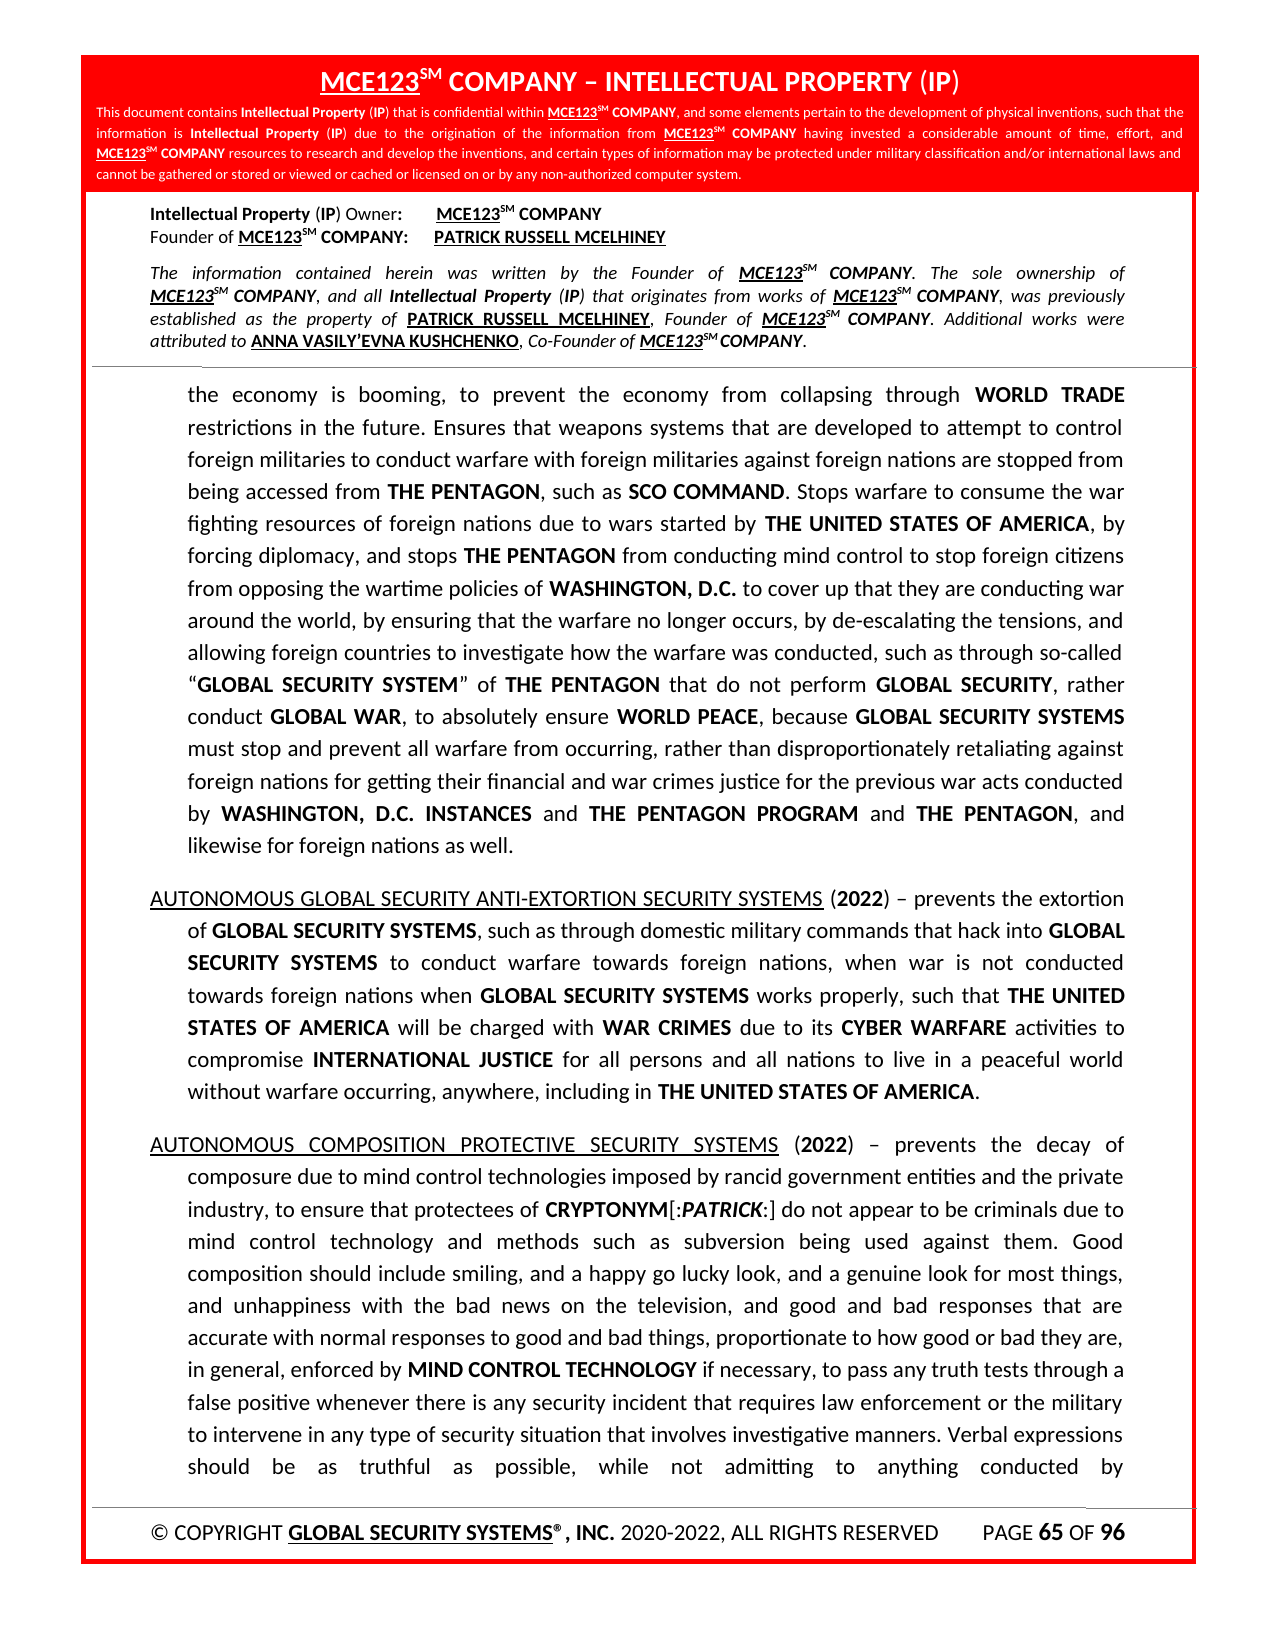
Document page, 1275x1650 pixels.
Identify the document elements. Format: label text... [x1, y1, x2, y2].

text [150, 1130, 1125, 1480]
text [150, 381, 1125, 859]
text AUTONOMOUS GLOBAL SECURITY ANTI-EXTORTION SECURITY SYSTEMS (2022) – prevents the extortion of GLOBAL SECURITY SYSTEMS, such as through domestic military commands that hack into GLOBAL SECURITY SYSTEMS to conduct warfare towards foreign nations, when war is not conducted towards foreign nations when GLOBAL SECURITY SYSTEMS works properly, such that THE UNITED STATES OF AMERICA will be charged with WAR CRIMES due to its CYBER WARFARE activities to compromise INTERNATIONAL JUSTICE for all persons and all nations to live in a peaceful world without warfare occurring, anywhere, including in THE UNITED STATES OF AMERICA. [150, 884, 1125, 1105]
